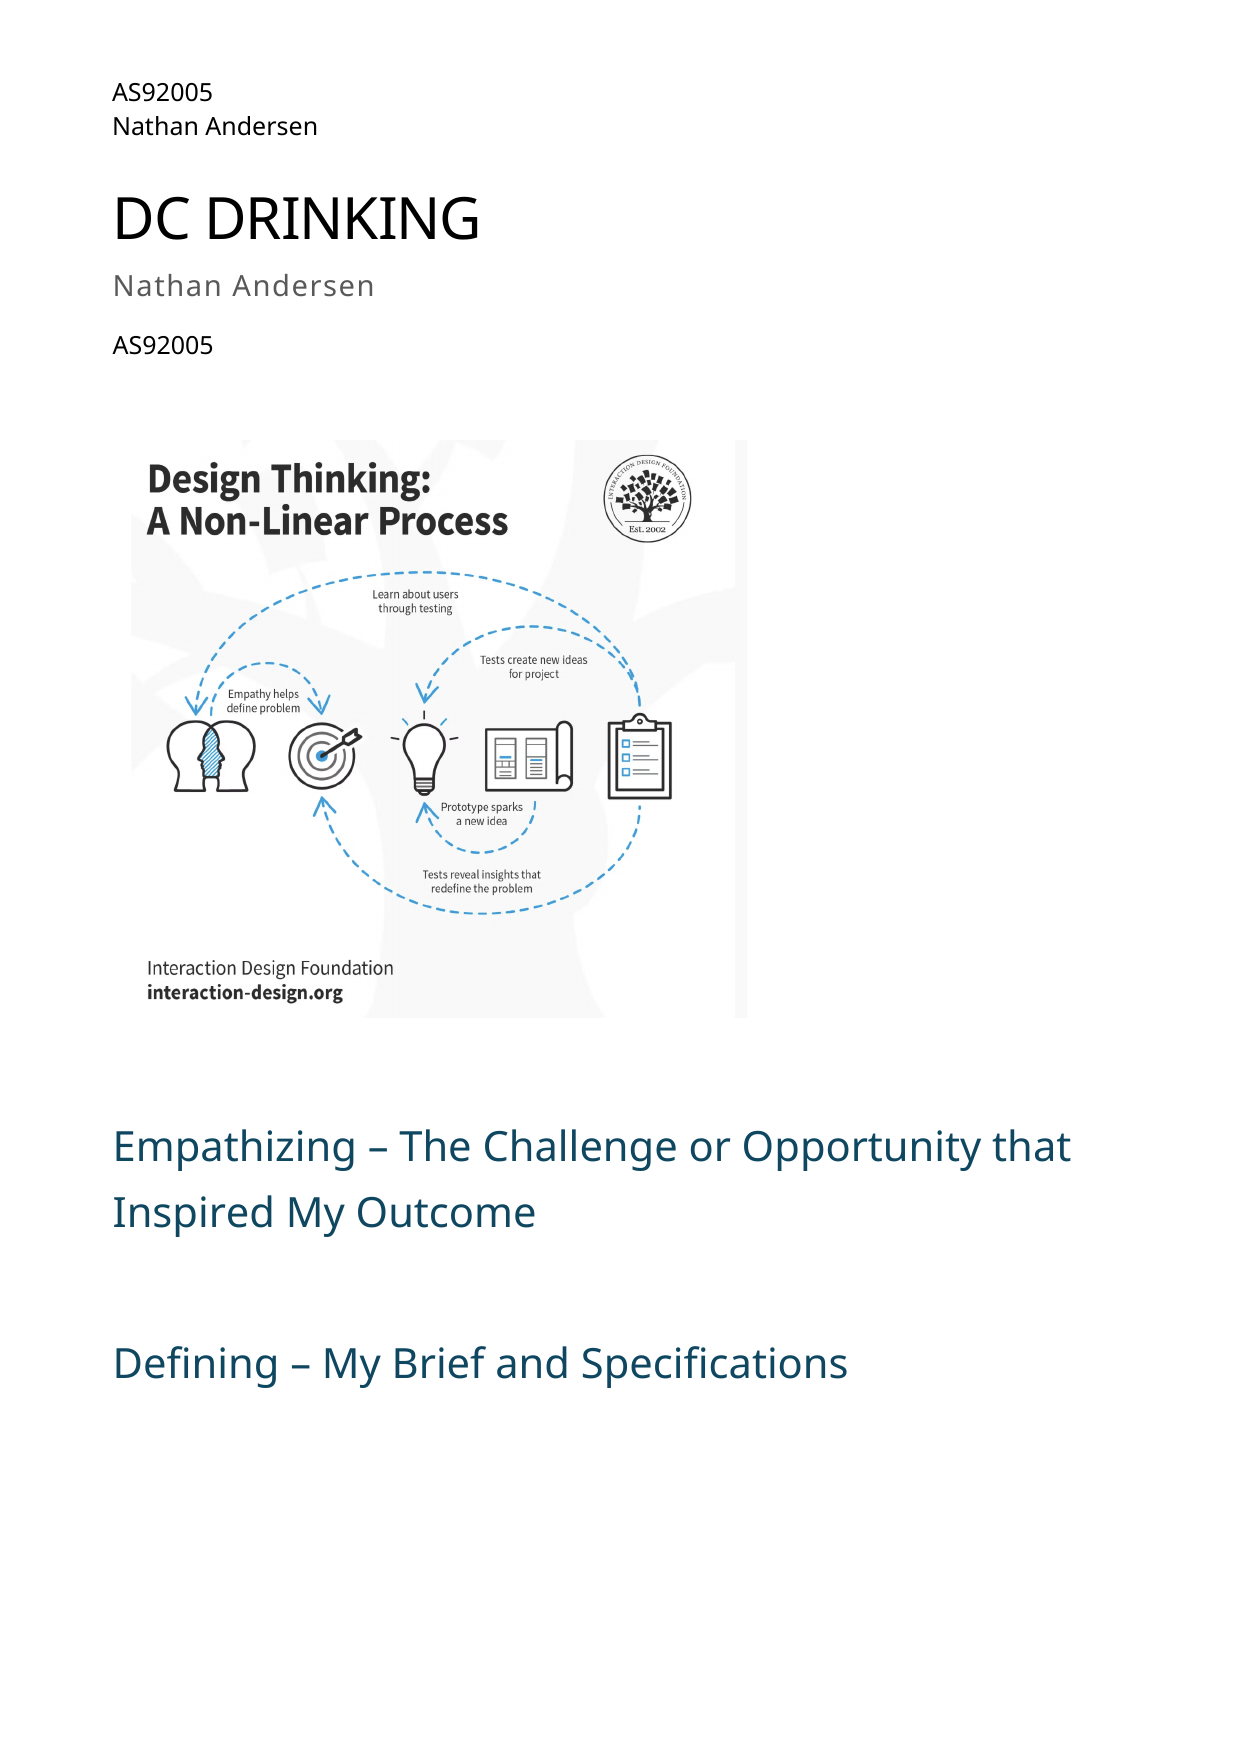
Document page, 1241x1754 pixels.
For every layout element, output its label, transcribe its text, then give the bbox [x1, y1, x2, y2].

title DC DRINKING [112, 177, 1128, 257]
subtitle Empathizing – The Challenge or Opportunity that Inspired My Outcome [112, 1117, 1128, 1240]
subtitle Defining – My Brief and Specifications [112, 1334, 1128, 1391]
subtitle Nathan Andersen [112, 265, 1128, 305]
text AS92005 [112, 328, 1128, 362]
